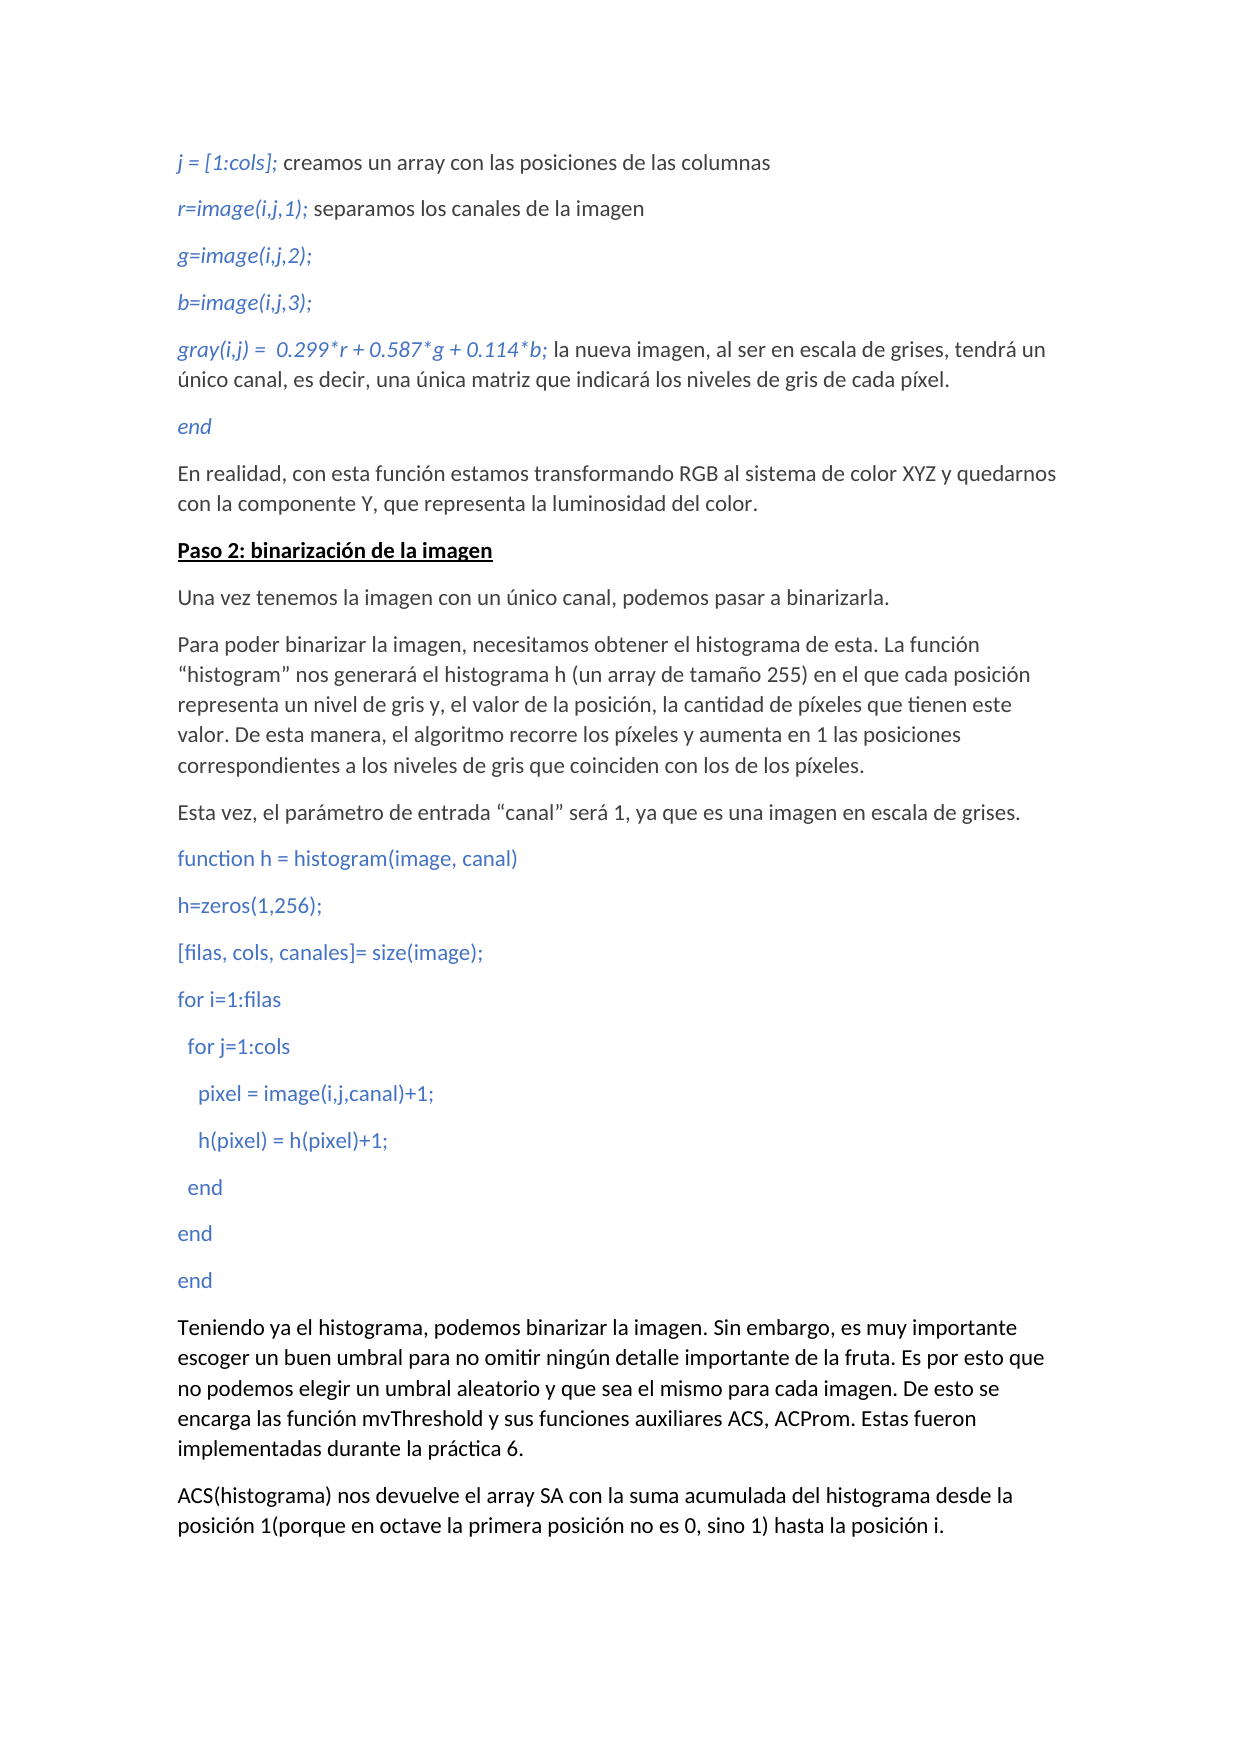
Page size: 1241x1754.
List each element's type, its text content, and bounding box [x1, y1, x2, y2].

text Paso 2: binarización de la imagen [177, 536, 1063, 564]
text [filas, cols, canales]= size(image); [177, 938, 1063, 966]
text function h = histogram(image, canal) [177, 844, 1063, 872]
text for j=1:cols [177, 1032, 1063, 1060]
text h=zeros(1,256); [177, 891, 1063, 919]
text end [177, 1266, 1063, 1294]
text r=image(i,j,1); separamos los canales de la imagen [177, 194, 1063, 222]
text pixel = image(i,j,canal)+1; [177, 1079, 1063, 1107]
text Esta vez, el parámetro de entrada “canal” será 1, ya que es una imagen en escala de grises. [177, 798, 1063, 826]
text end [177, 412, 1063, 440]
text b=image(i,j,3); [177, 288, 1063, 316]
text Una vez tenemos la imagen con un único canal, podemos pasar a binarizarla. [177, 583, 1063, 611]
text gray(i,j) = 0.299*r + 0.587*g + 0.114*b; la nueva imagen, al ser en escala de grises, tendrá un único canal, es decir, una única matriz que indicará los niveles de gris de cada píxel. [177, 335, 1063, 393]
text j = [1:cols]; creamos un array con las posiciones de las columnas [177, 148, 1063, 176]
text Para poder binarizar la imagen, necesitamos obtener el histograma de esta. La función “histogram” nos generará el histograma h (un array de tamaño 255) en el que cada posición representa un nivel de gris y, el valor de la posición, la cantidad de píxeles que tienen este valor. De esta manera, el algoritmo recorre los píxeles y aumenta en 1 las posiciones correspondientes a los niveles de gris que coinciden con los de los píxeles. [177, 630, 1063, 779]
text end [177, 1219, 1063, 1247]
text h(pixel) = h(pixel)+1; [177, 1126, 1063, 1154]
text end [177, 1173, 1063, 1201]
text g=image(i,j,2); [177, 241, 1063, 269]
text for i=1:filas [177, 985, 1063, 1013]
text En realidad, con esta función estamos transformando RGB al sistema de color XYZ y quedarnos con la componente Y, que representa la luminosidad del color. [177, 459, 1063, 517]
